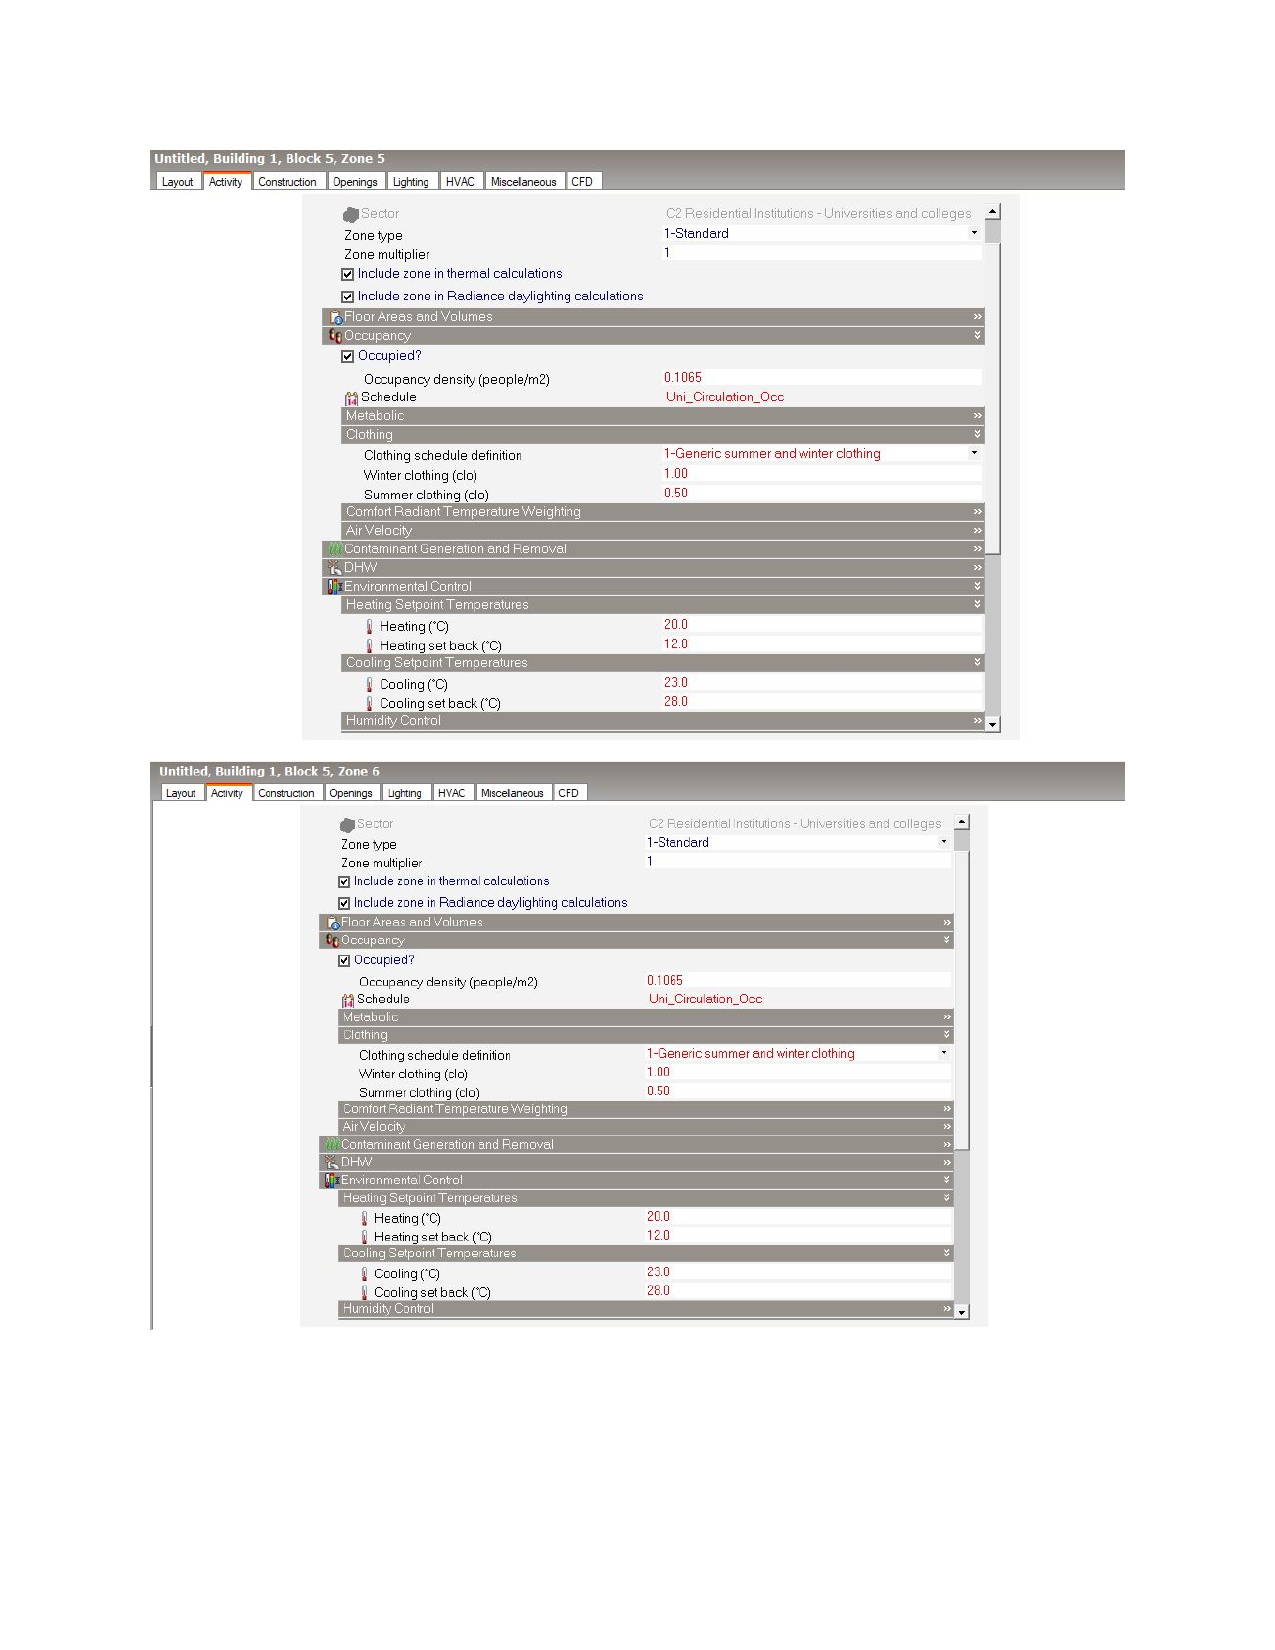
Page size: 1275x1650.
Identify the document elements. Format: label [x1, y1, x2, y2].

picture [150, 761, 1125, 1330]
picture [150, 150, 1125, 743]
